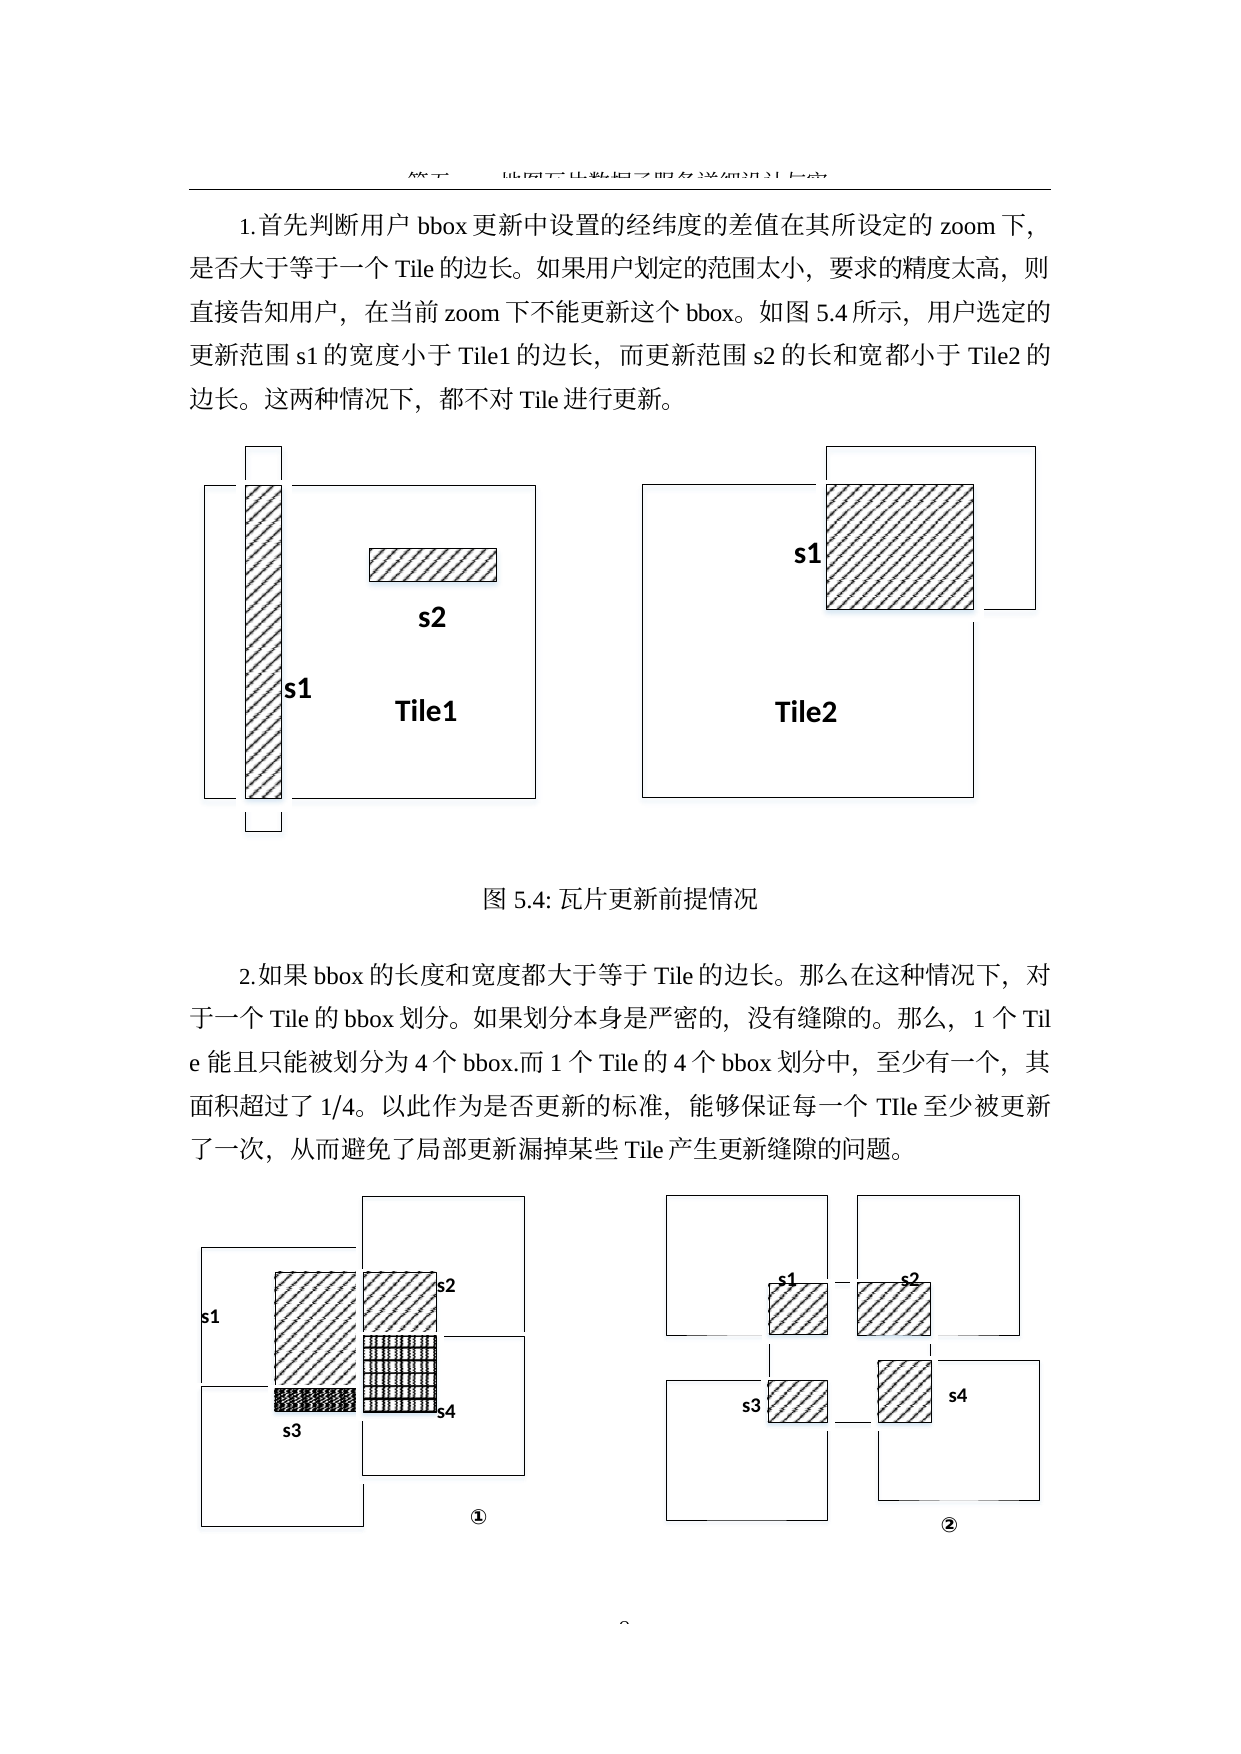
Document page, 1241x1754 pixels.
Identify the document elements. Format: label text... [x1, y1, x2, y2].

picture [198, 441, 543, 845]
picture [659, 1191, 1048, 1529]
picture [193, 1192, 532, 1536]
picture [636, 441, 1047, 808]
text 图 5.4: 瓦片更新前提情况 [164, 879, 1076, 916]
list 首先判断用户bbox更新中设置的经纬度的差值在其所设定的zoom下，是否大于等于一个Tile的边长。如果用户划定的范围太小，要求的精度太高，则直接告知用户，在当前zoom下不能更新这个bbox。如图5.4所示，用户选定的更新范围s1的宽度小于Tile1的边长，而更新范围s2的长和宽都小于Tile2的边长。这两种情况下，都不对Tile进行更新。 [189, 206, 1051, 415]
list 如果bbox的长度和宽度都大于等于Tile的边长。那么在这种情况下，对于一个Tile的bbox划分。如果划分本身是严密的，没有缝隙的。那么，1 个Tile 能且只能被划分为4个bbox.而1 个Tile的4个bbox划分中，至少有一个，其面积超过了1/4。以此作为是否更新的标准，能够保证每一个TIle至少被更新了一次，从而避免了局部更新漏掉某些Tile产生更新缝隙的问题。 [189, 956, 1051, 1166]
